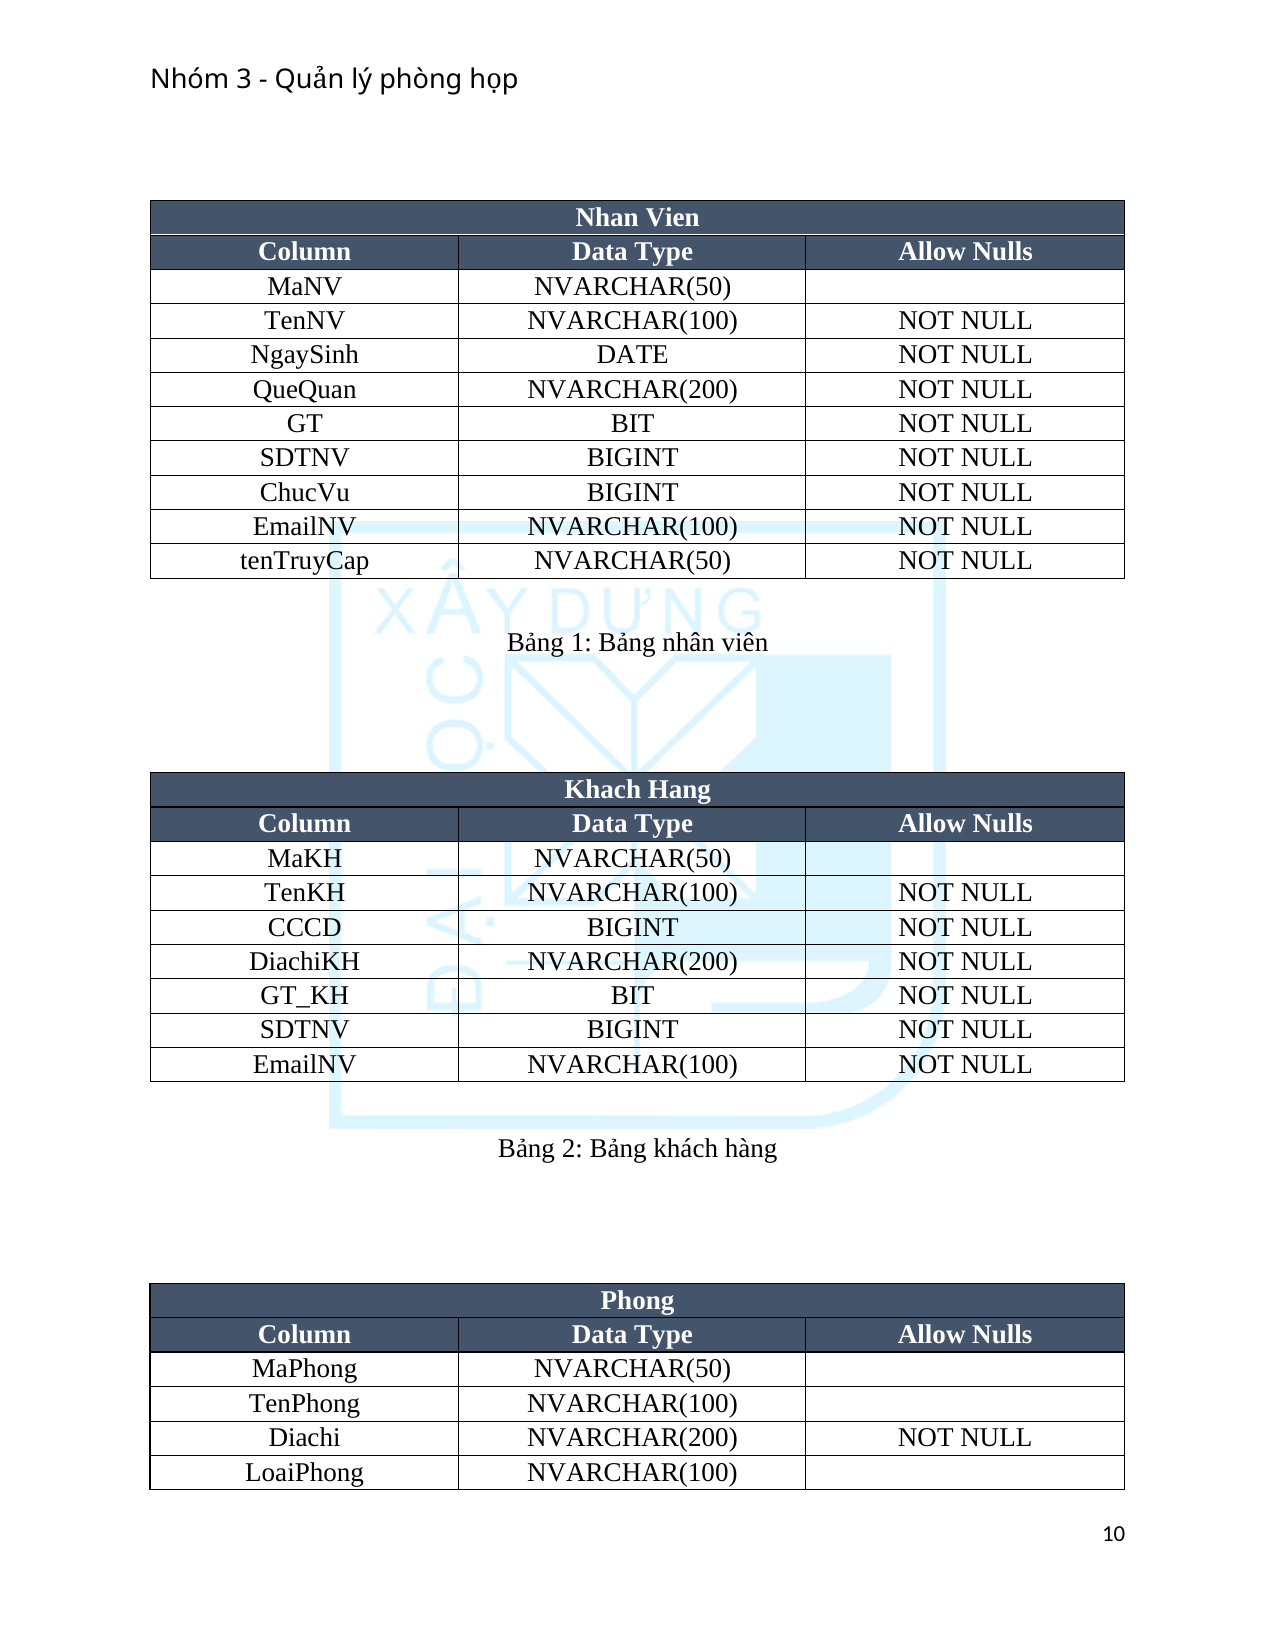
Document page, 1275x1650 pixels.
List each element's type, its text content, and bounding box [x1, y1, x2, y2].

table_cell TenKH [151, 876, 458, 909]
table_cell Column [151, 1318, 458, 1351]
table_cell Allow Nulls [806, 236, 1124, 269]
table_cell NOT NULL [806, 544, 1124, 577]
table_cell NOT NULL [806, 911, 1124, 944]
table_cell NOT NULL [806, 304, 1124, 338]
table_cell Data Type [459, 1318, 805, 1351]
table_cell Column [151, 236, 458, 269]
table_cell NVARCHAR(50) [459, 270, 805, 303]
table_header Phong [151, 1284, 1124, 1317]
table_cell NgaySinh [151, 339, 458, 372]
table_cell BIT [459, 407, 805, 440]
text Bảng 2: Bảng khách hàng [150, 1132, 1125, 1163]
table_cell NOT NULL [806, 510, 1124, 543]
table_cell NVARCHAR(100) [459, 1048, 805, 1081]
table_cell MaNV [151, 270, 458, 303]
table_cell BIGINT [459, 911, 805, 944]
table_cell TenPhong [151, 1387, 458, 1421]
table_cell NVARCHAR(100) [459, 876, 805, 909]
table_cell Diachi [151, 1422, 458, 1455]
table_cell SDTNV [151, 1014, 458, 1047]
table_cell NOT NULL [806, 476, 1124, 509]
table_cell [806, 1353, 1124, 1386]
table_cell QueQuan [151, 373, 458, 406]
table_cell NVARCHAR(200) [459, 373, 805, 406]
table_cell NVARCHAR(50) [459, 842, 805, 875]
table_cell NOT NULL [806, 1422, 1124, 1455]
table_cell NOT NULL [806, 1014, 1124, 1047]
table_cell [806, 1387, 1124, 1421]
table_cell BIGINT [459, 1014, 805, 1047]
table_cell NVARCHAR(100) [459, 1456, 805, 1489]
table_cell ChucVu [151, 476, 458, 509]
table_header Khach Hang [151, 773, 1124, 806]
table_cell DiachiKH [151, 945, 458, 978]
table_cell NVARCHAR(100) [459, 510, 805, 543]
table_cell CCCD [151, 911, 458, 944]
table_cell NOT NULL [806, 441, 1124, 475]
table_cell NOT NULL [806, 407, 1124, 440]
table_cell BIGINT [459, 441, 805, 475]
table_cell NOT NULL [806, 876, 1124, 909]
table_cell Data Type [459, 236, 805, 269]
table_cell NOT NULL [806, 1048, 1124, 1081]
table_cell GT [151, 407, 458, 440]
table_cell Column [151, 808, 458, 841]
table_cell NOT NULL [806, 945, 1124, 978]
table_cell TenNV [151, 304, 458, 338]
table_cell EmailNV [151, 510, 458, 543]
table_cell GT_KH [151, 979, 458, 1012]
table_header Nhan Vien [151, 201, 1124, 234]
table_cell BIT [459, 979, 805, 1012]
table_cell tenTruyCap [151, 544, 458, 577]
table_cell NOT NULL [806, 979, 1124, 1012]
table_cell [806, 842, 1124, 875]
table_cell NVARCHAR(50) [459, 1353, 805, 1386]
table_cell NVARCHAR(200) [459, 1422, 805, 1455]
text Bảng 1: Bảng nhân viên [150, 626, 1125, 657]
table_cell EmailNV [151, 1048, 458, 1081]
table_cell BIGINT [459, 476, 805, 509]
table_cell Allow Nulls [806, 808, 1124, 841]
table_cell LoaiPhong [151, 1456, 458, 1489]
table_cell NVARCHAR(100) [459, 1387, 805, 1421]
table_cell [806, 1456, 1124, 1489]
table_cell NVARCHAR(50) [459, 544, 805, 577]
table_cell Allow Nulls [806, 1318, 1124, 1351]
table_cell [806, 270, 1124, 303]
table_cell NVARCHAR(100) [459, 304, 805, 338]
table_cell MaPhong [151, 1353, 458, 1386]
table_cell NVARCHAR(200) [459, 945, 805, 978]
table_cell Data Type [459, 808, 805, 841]
table_cell NOT NULL [806, 339, 1124, 372]
table_cell DATE [459, 339, 805, 372]
table_cell NOT NULL [806, 373, 1124, 406]
table_cell MaKH [151, 842, 458, 875]
table_cell SDTNV [151, 441, 458, 475]
